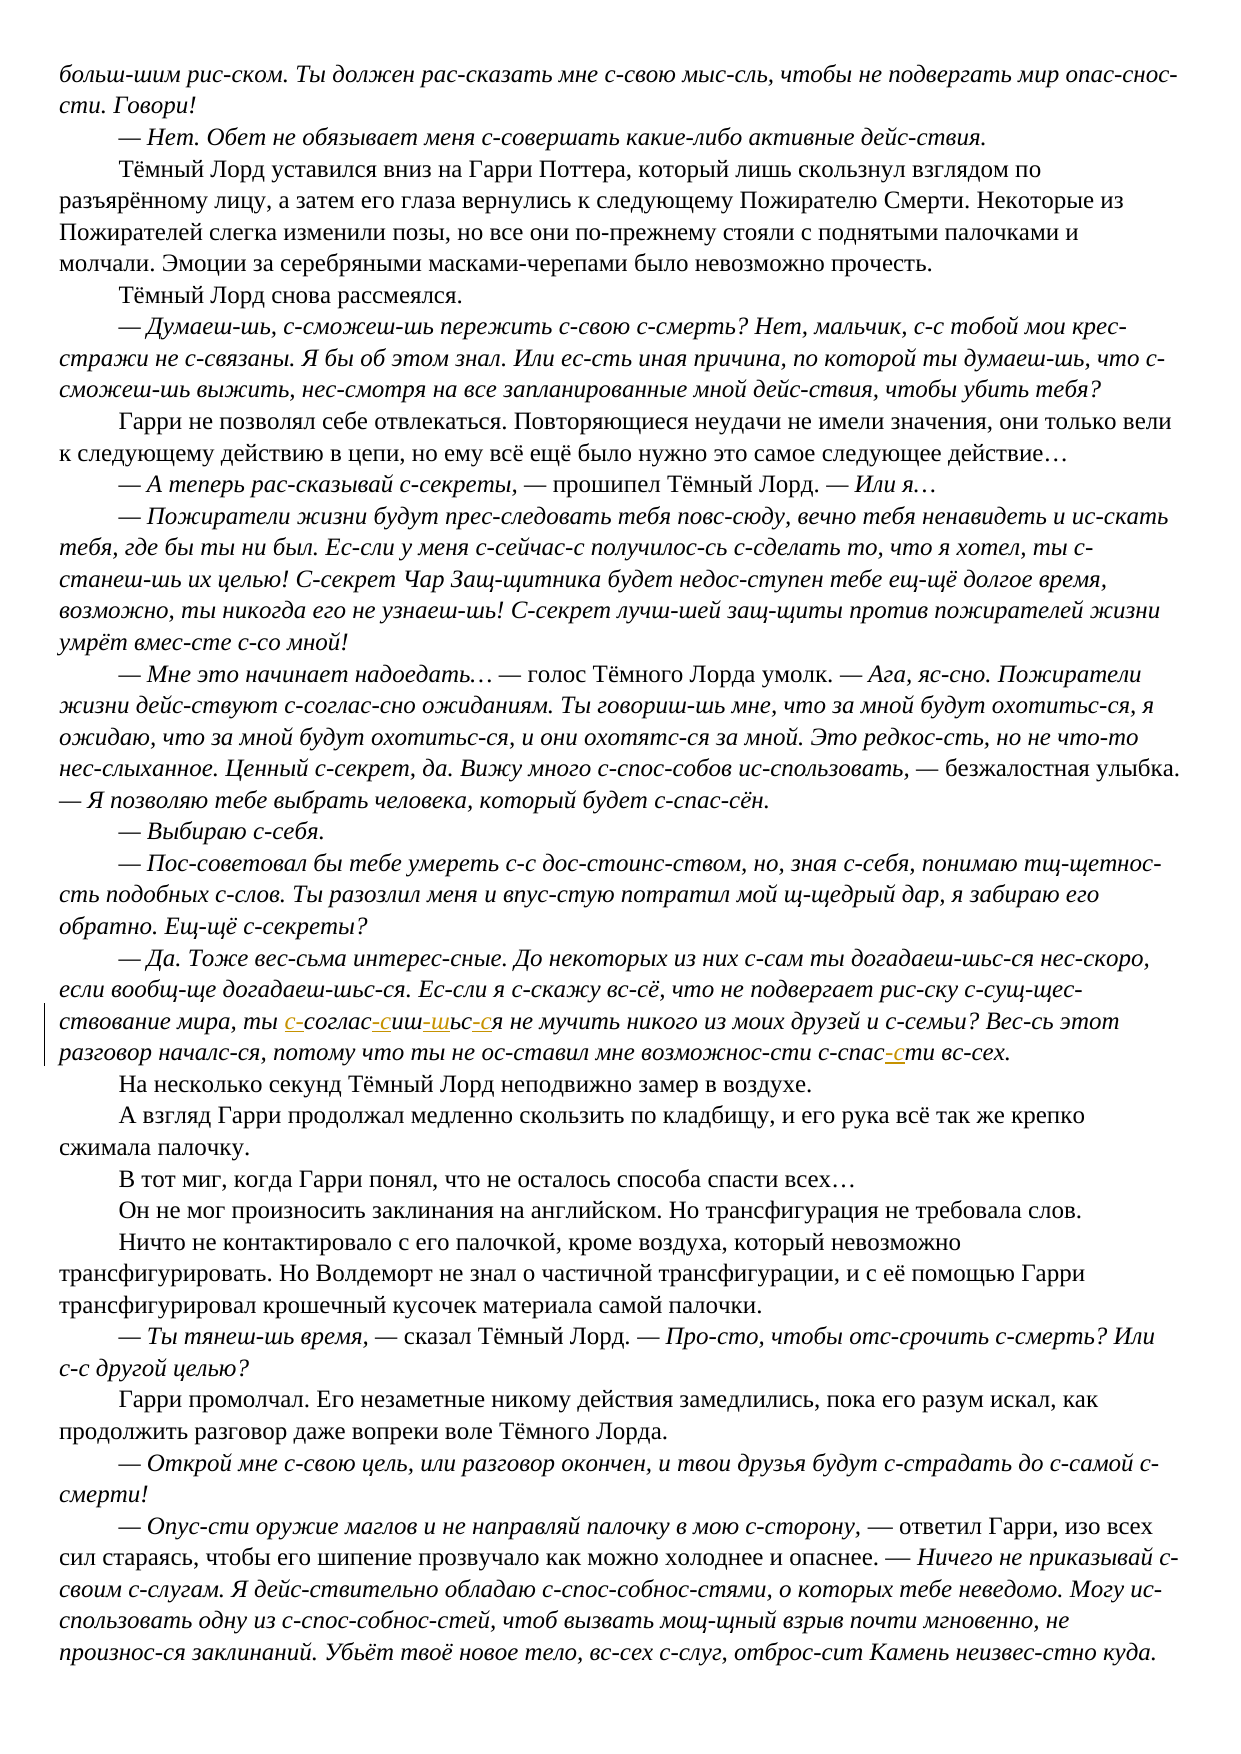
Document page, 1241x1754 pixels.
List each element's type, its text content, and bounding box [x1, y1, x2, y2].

text Тёмный Лорд снова рассмеялся. [59, 280, 1181, 309]
text — Нет. Обет не обязывает меня с-совершать какие-либо активные дейс-ствия. [59, 122, 1181, 151]
text Он не мог произносить заклинания на английском. Но трансфигурация не требовала слов. [59, 1195, 1181, 1224]
text Гарри промолчал. Его незаметные никому действия замедлились, пока его разум искал, как продолжить разговор даже вопреки воле Тёмного Лорда. [59, 1384, 1181, 1445]
text Тёмный Лорд уставился вниз на Гарри Поттера, который лишь скользнул взглядом по разъярённому лицу, а затем его глаза вернулись к следующему Пожирателю Смерти. Некоторые из Пожирателей слегка изменили позы, но все они по-прежнему стояли с поднятыми палочками и молчали. Эмоции за серебряными масками-черепами было невозможно прочесть. [59, 154, 1181, 277]
text — Да. Тоже вес-сьма интерес-сные. До некоторых из них с-сам ты догадаеш-шьс-ся нес-скоро, если вообщ-ще догадаеш-шьс-ся. Ес-сли я с-скажу вс-сё, что не подвергает рис-ску с-сущ-щес-ствование мира, ты согласишься не мучить никого из моих друзей и с-семьи? Вес-сь этот разговор началс-ся, потому что ты не ос-ставил мне возможнос-сти с-спасти вс-сех. [59, 943, 1181, 1066]
text Гарри не позволял себе отвлекаться. Повторяющиеся неудачи не имели значения, они только вели к следующему действию в цепи, но ему всё ещё было нужно это самое следующее действие… [59, 406, 1181, 466]
text А взгляд Гарри продолжал медленно скользить по кладбищу, и его рука всё так же крепко сжимала палочку. [59, 1101, 1181, 1161]
text На несколько секунд Тёмный Лорд неподвижно замер в воздухе. [59, 1069, 1181, 1098]
text — Мне это начинает надоедать… — голос Тёмного Лорда умолк. — Ага, яс-сно. Пожиратели жизни дейс-ствуют с-соглас-сно ожиданиям. Ты говориш-шь мне, что за мной будут охотитьс-ся, я ожидаю, что за мной будут охотитьс-ся, и они охотятс-ся за мной. Это редкос-сть, но не что-то нес-слыханное. Ценный с-секрет, да. Вижу много с-спос-собов ис-спользовать, — безжалостная улыбка. — Я позволяю тебе выбрать человека, который будет с-спас-сён. [59, 659, 1181, 814]
text — А теперь рас-сказывай с-секреты, — прошипел Тёмный Лорд. — Или я… [59, 469, 1181, 498]
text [59, 59, 1181, 119]
text Ничто не контактировало с его палочкой, кроме воздуха, который невозможно трансфигурировать. Но Волдеморт не знал о частичной трансфигурации, и с её помощью Гарри трансфигурировал крошечный кусочек материала самой палочки. [59, 1227, 1181, 1319]
text — Опус-сти оружие маглов и не направляй палочку в мою с-сторону, — ответил Гарри, изо всех сил стараясь, чтобы его шипение прозвучало как можно холоднее и опаснее. — Ничего не приказывай с-своим с-слугам. Я дейс-ствительно обладаю с-спос-собнос-стями, о которых тебе неведомо. Могу ис-спользовать одну из с-спос-собнос-стей, чтоб вызвать мощ-щный взрыв почти мгновенно, не произнос-ся заклинаний. Убьёт твоё новое тело, вс-сех с-слуг, отброс-сит Камень неизвес-стно куда. [59, 1511, 1181, 1666]
text В тот миг, когда Гарри понял, что не осталось способа спасти всех… [59, 1164, 1181, 1192]
text — Думаеш-шь, с-сможеш-шь пережить с-свою с-смерть? Нет, мальчик, с-с тобой мои крес-стражи не с-связаны. Я бы об этом знал. Или ес-сть иная причина, по которой ты думаеш-шь, что с-сможеш-шь выжить, нес-смотря на все запланированные мной дейс-ствия, чтобы убить тебя? [59, 311, 1181, 403]
text — Пожиратели жизни будут прес-следовать тебя повс-сюду, вечно тебя ненавидеть и ис-скать тебя, где бы ты ни был. Ес-сли у меня с-сейчас-с получилос-сь с-сделать то, что я хотел, ты с-станеш-шь их целью! С-секрет Чар Защ-щитника будет недос-ступен тебе ещ-щё долгое время, возможно, ты никогда его не узнаеш-шь! С-секрет лучш-шей защ-щиты против пожирателей жизни умрёт вмес-сте с-со мной! [59, 501, 1181, 656]
text — Открой мне с-свою цель, или разговор окончен, и твои друзья будут с-страдать до с-самой с-смерти! [59, 1448, 1181, 1508]
text — Выбираю с-себя. [59, 816, 1181, 845]
text — Пос-советовал бы тебе умереть с-с дос-стоинс-ством, но, зная с-себя, понимаю тщ-щетнос-сть подобных с-слов. Ты разозлил меня и впус-стую потратил мой щ-щедрый дар, я забираю его обратно. Ещ-щё с-секреты? [59, 848, 1181, 940]
text — Ты тянеш-шь время, — сказал Тёмный Лорд. — Про-сто, чтобы отс-срочить с-смерть? Или с-с другой целью? [59, 1321, 1181, 1382]
